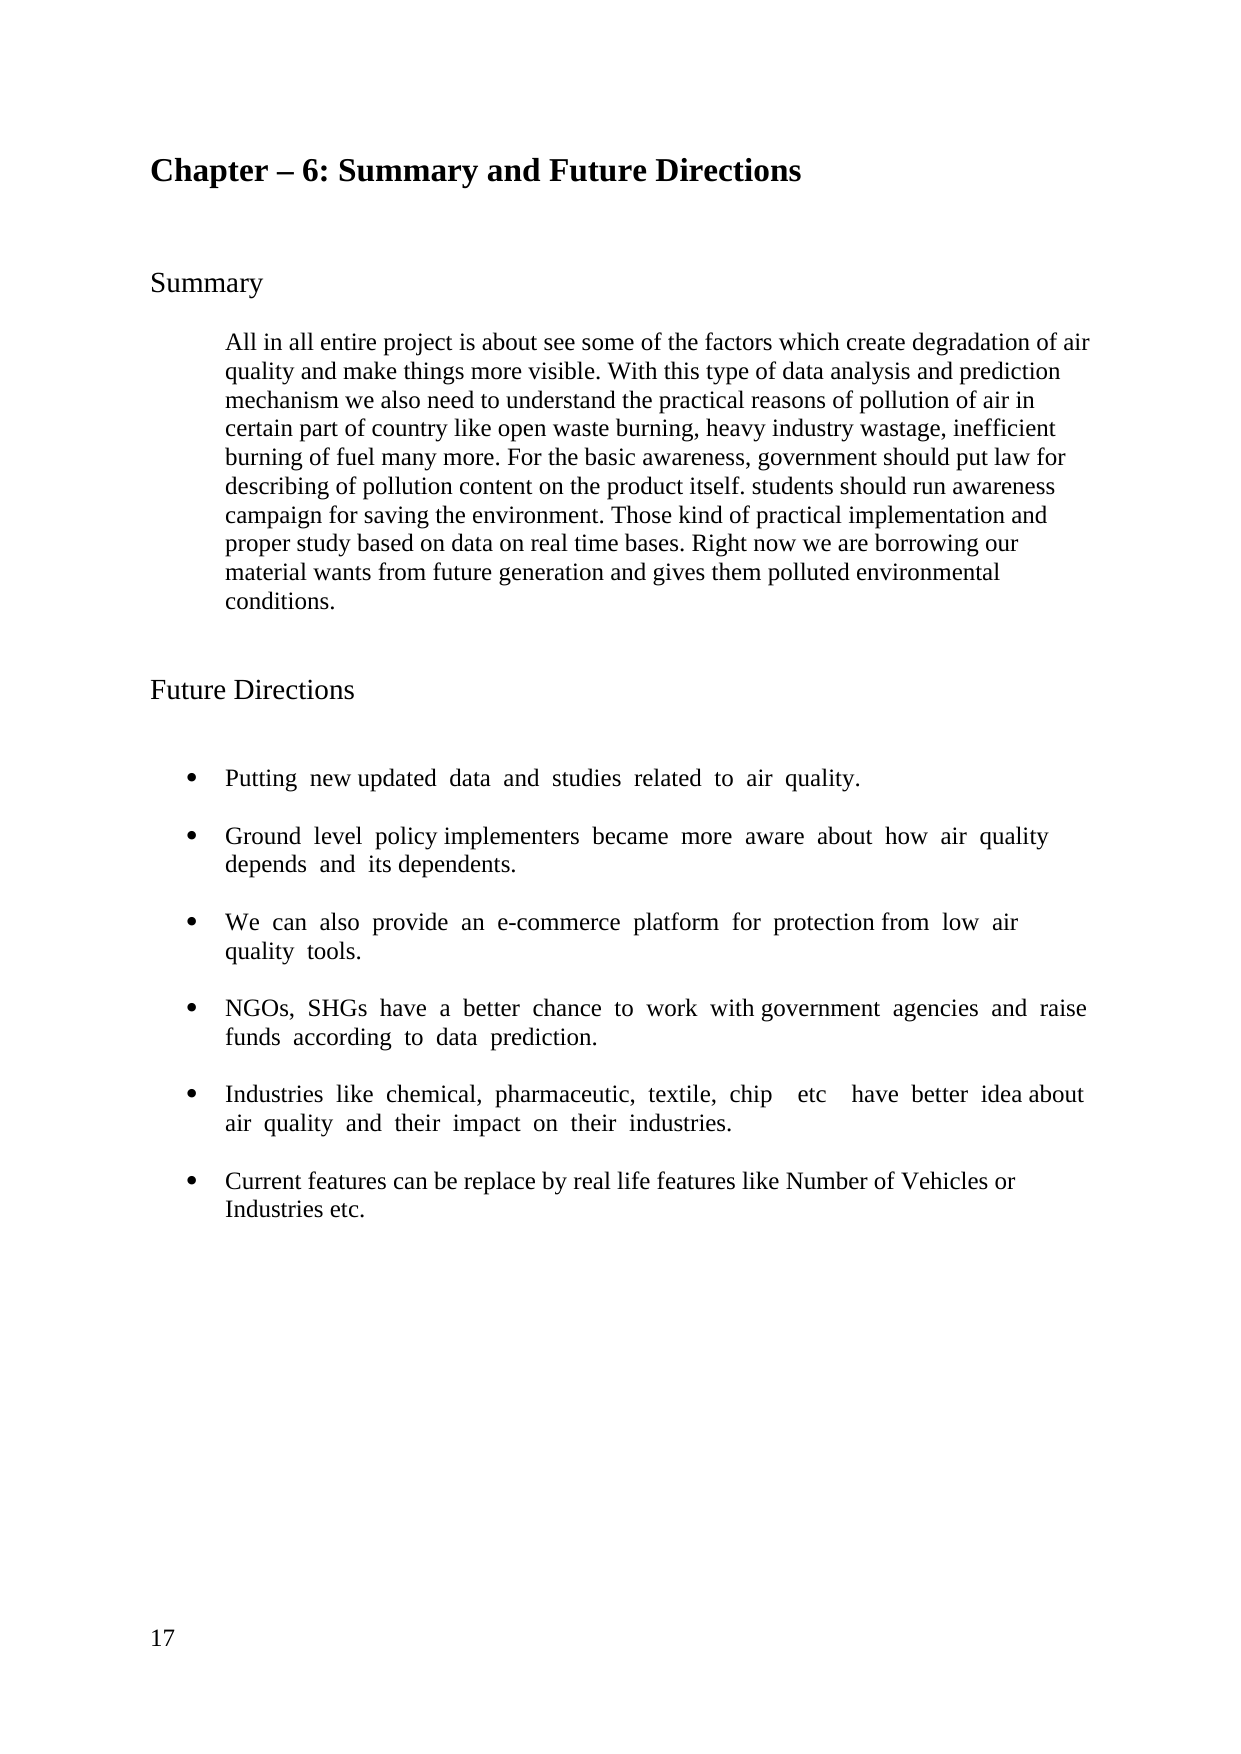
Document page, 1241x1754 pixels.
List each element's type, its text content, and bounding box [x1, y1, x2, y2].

list Ground level policy implementers became more aware about how air quality depends and its dependents. [187, 821, 1090, 878]
list We can also provide an e-commerce platform for protection from low air quality tools. [187, 907, 1090, 964]
list Industries like chemical, pharmaceutic, textile, chip etc have better idea about air quality and their impact on their industries. [187, 1079, 1090, 1137]
text All in all entire project is about see some of the factors which create degradation of air quality and make things more visible. With this type of data analysis and prediction mechanism we also need to understand the practical reasons of pollution of air in certain part of country like open waste burning, heavy industry wastage, inefficient burning of fuel many more. For the basic awareness, government should put law for describing of pollution content on the product itself. students should run awareness campaign for saving the environment. Those kind of practical implementation and proper study based on data on real time bases. Right now we are borrowing our material wants from future generation and gives them polluted environmental conditions. [225, 327, 1090, 615]
list Current features can be replace by real life features like Number of Vehicles or Industries etc. [187, 1166, 1090, 1223]
text Chapter – 6: Summary and Future Directions [150, 150, 1090, 188]
text Summary [150, 265, 1090, 298]
list Putting new updated data and studies related to air quality. [187, 763, 1090, 792]
list NGOs, SHGs have a better chance to work with government agencies and raise funds according to data prediction. [187, 993, 1090, 1051]
text Future Directions [150, 672, 1090, 706]
